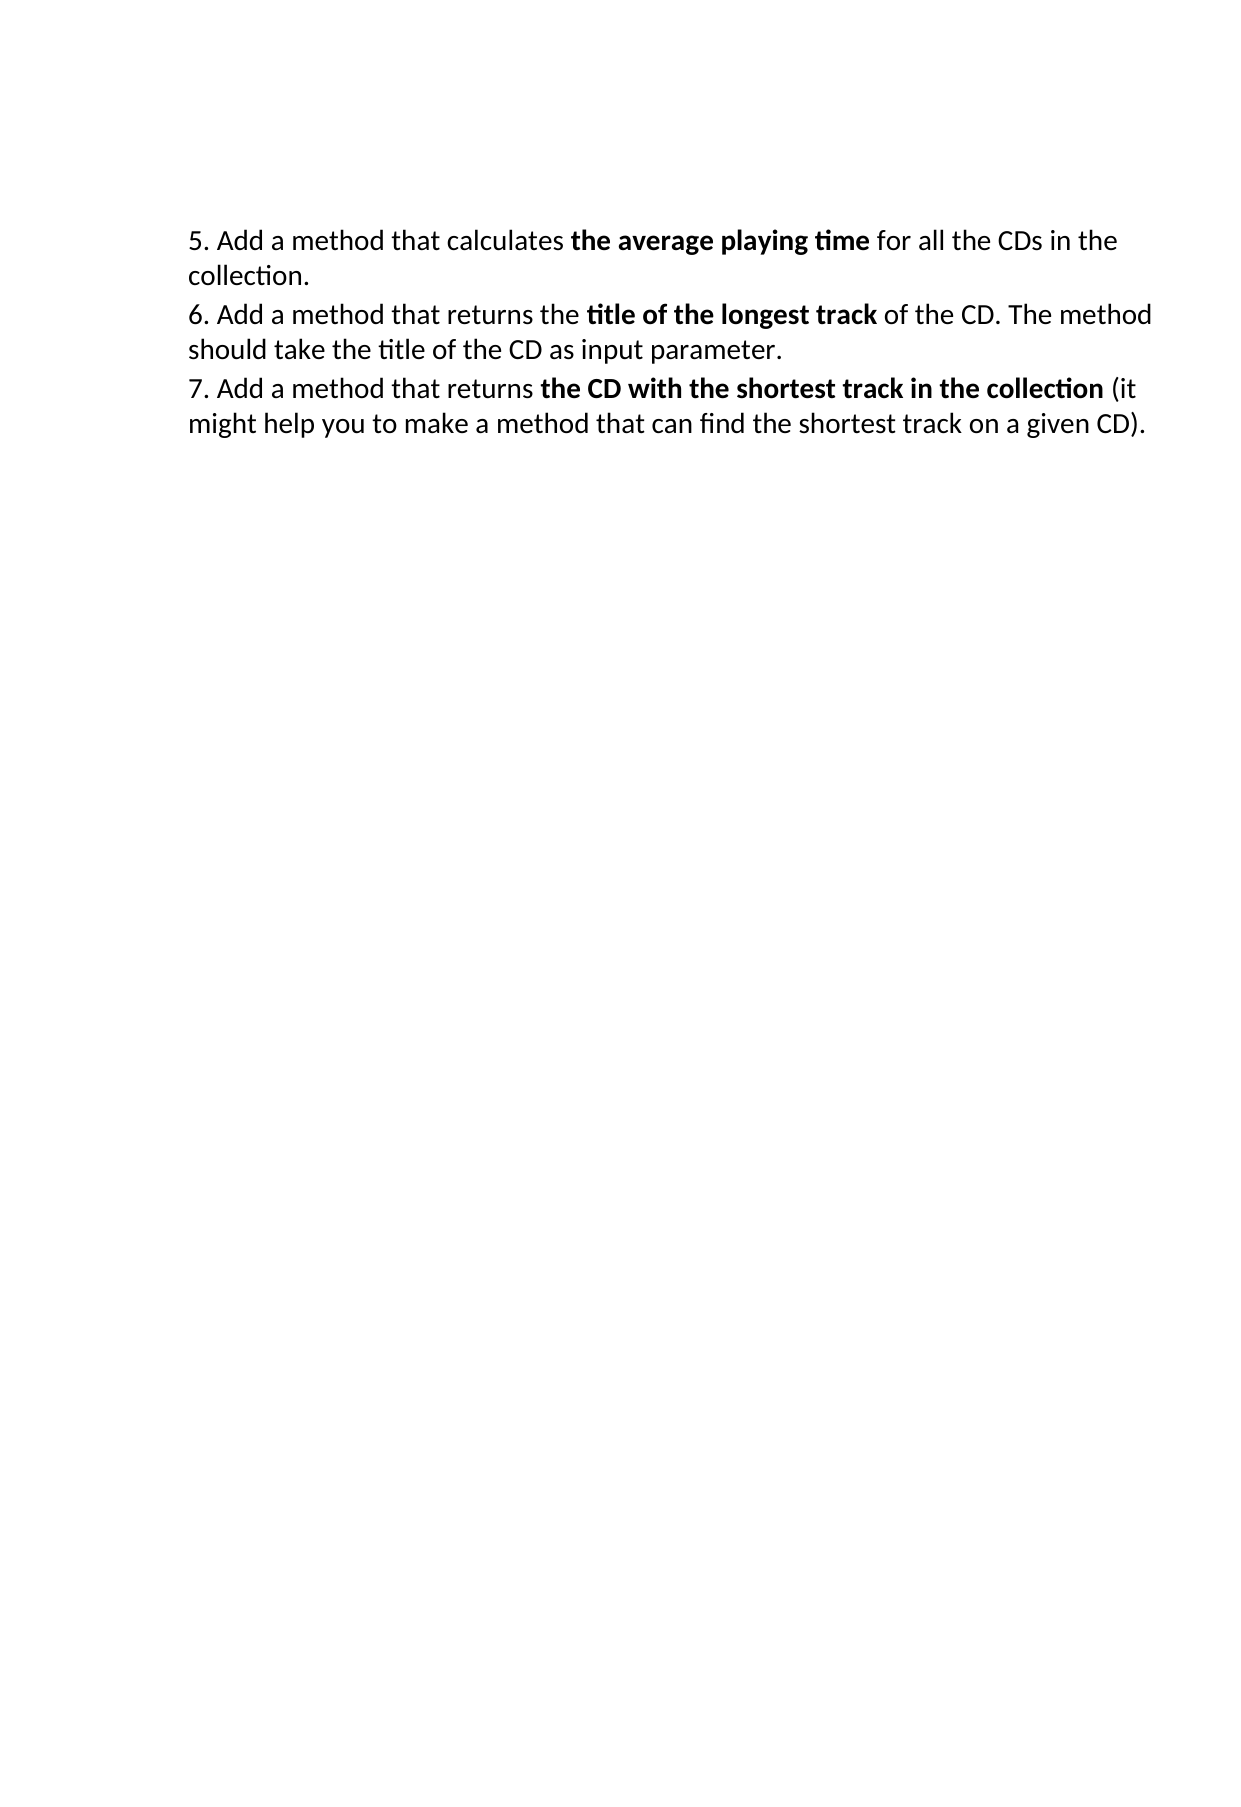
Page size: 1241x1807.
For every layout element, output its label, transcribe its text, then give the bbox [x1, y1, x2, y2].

text 6. Add a method that returns the title of the longest track of the CD. The method should take the title of the CD as input parameter. [188, 296, 1160, 367]
text 7. Add a method that returns the CD with the shortest track in the collection (it might help you to make a method that can find the shortest track on a given CD). [188, 370, 1160, 441]
text 5. Add a method that calculates the average playing time for all the CDs in the collection. [188, 222, 1160, 293]
